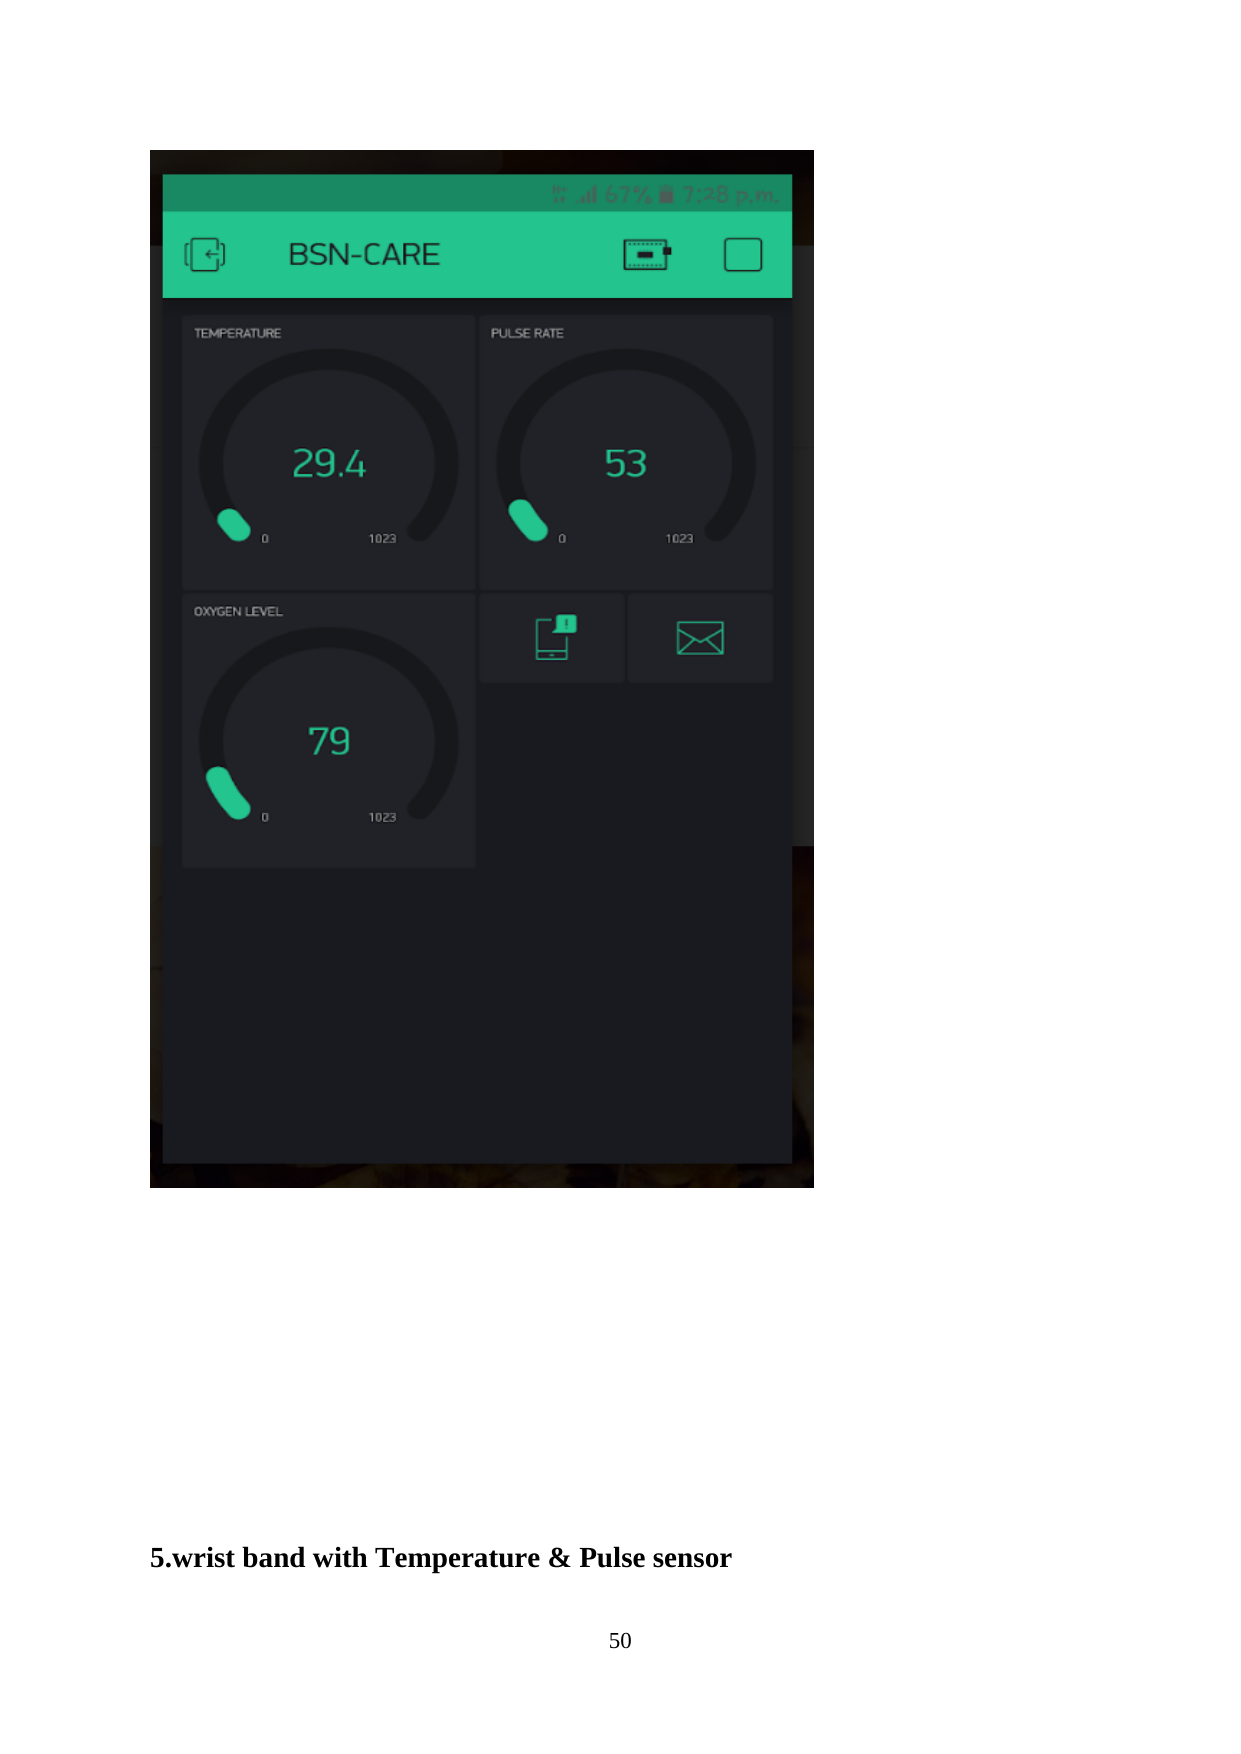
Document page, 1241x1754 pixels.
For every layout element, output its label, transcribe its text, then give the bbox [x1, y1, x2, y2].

text 5.wrist band with Temperature & Pulse sensor [150, 1540, 1090, 1573]
picture [150, 150, 814, 1188]
